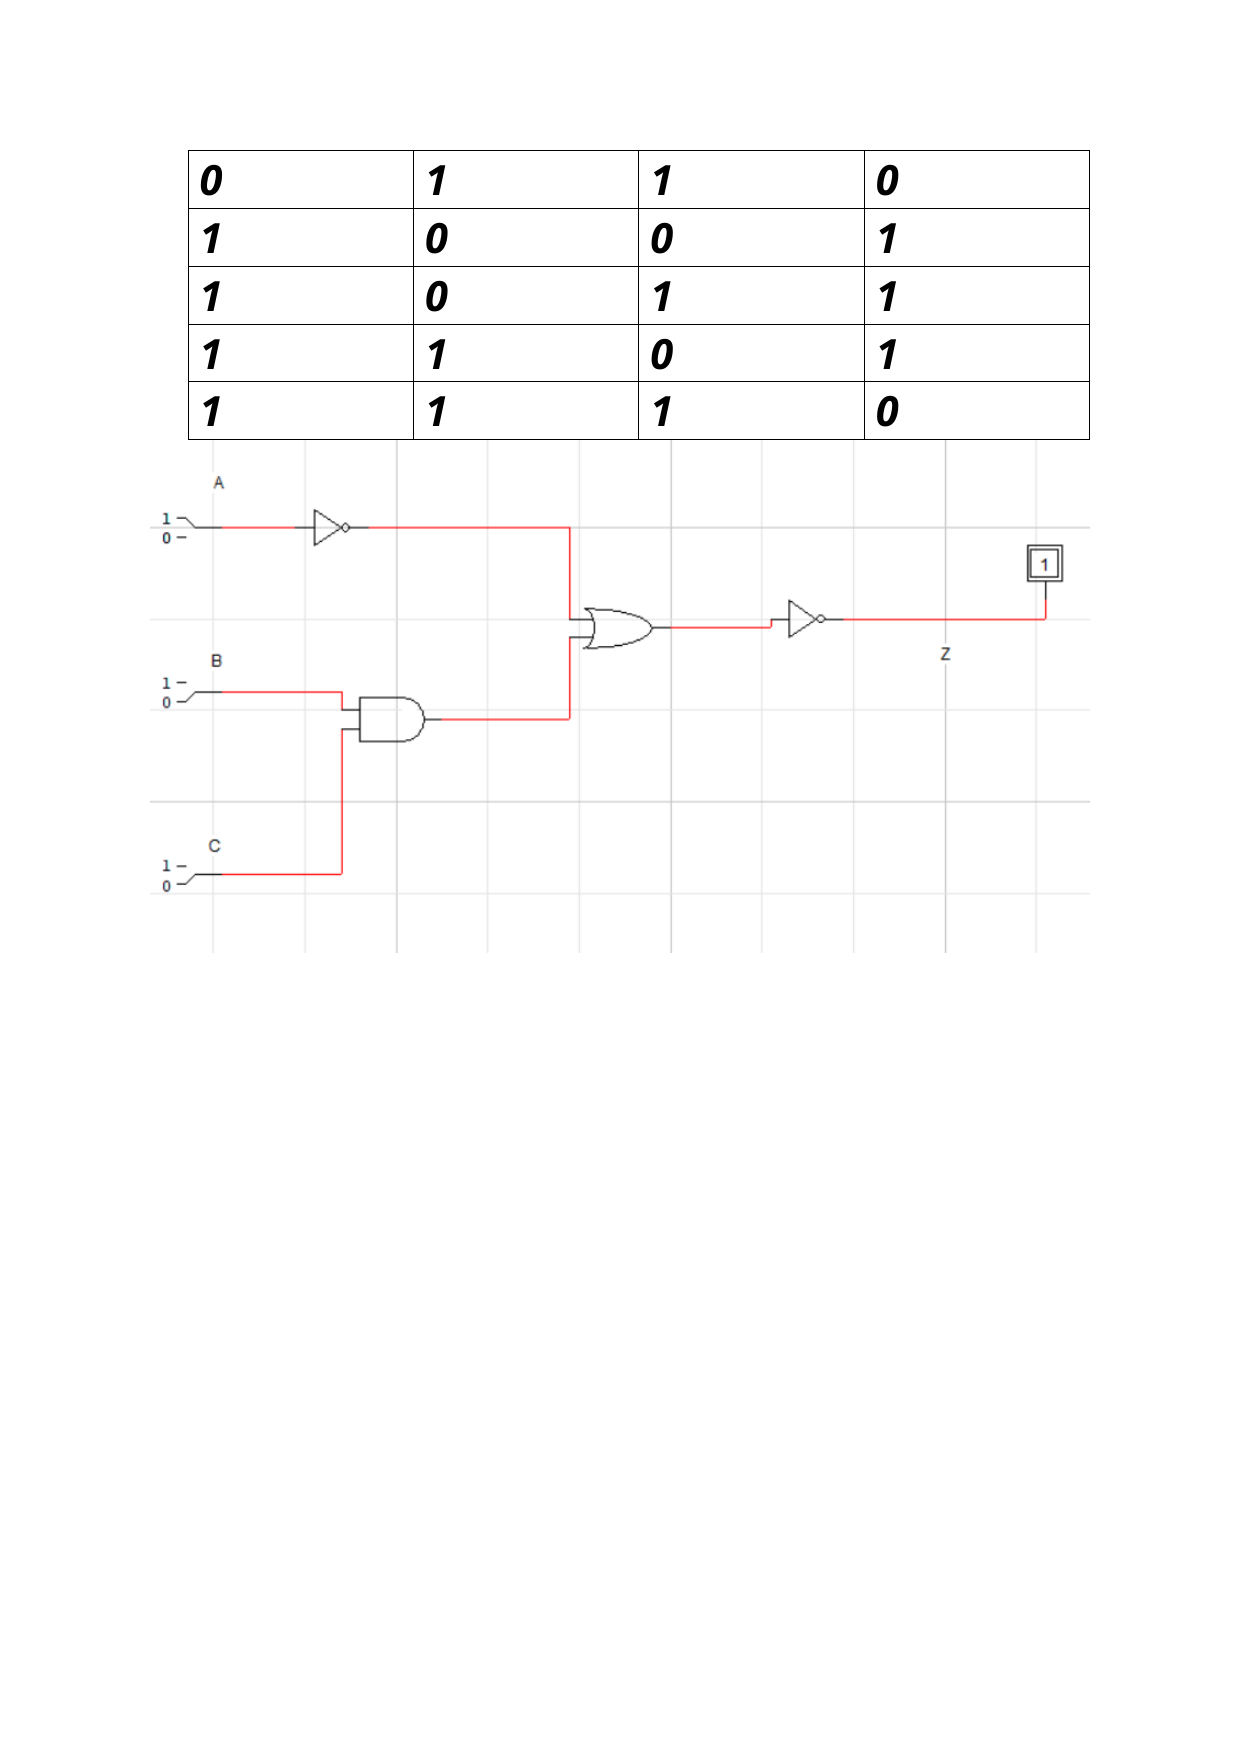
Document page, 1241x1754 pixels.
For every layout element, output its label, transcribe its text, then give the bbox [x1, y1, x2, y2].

table_cell 0 [865, 151, 1089, 208]
table_cell 0 [639, 209, 864, 266]
table_cell 0 [639, 325, 864, 381]
table_cell 1 [414, 151, 638, 208]
picture [150, 440, 1091, 953]
table_cell 1 [414, 325, 638, 381]
table_cell 1 [865, 267, 1089, 323]
table_cell 0 [414, 267, 638, 323]
table_cell 0 [414, 209, 638, 266]
table_cell 0 [865, 382, 1089, 439]
table_cell 1 [189, 382, 413, 439]
table_cell 1 [639, 151, 864, 208]
table_cell 1 [189, 209, 413, 266]
table_cell 1 [865, 325, 1089, 381]
table_cell 1 [865, 209, 1089, 266]
table_cell 1 [639, 382, 864, 439]
table_cell 1 [639, 267, 864, 323]
table_cell 1 [189, 267, 413, 323]
table_cell 1 [189, 325, 413, 381]
table_cell 1 [414, 382, 638, 439]
table_cell 0 [189, 151, 413, 208]
